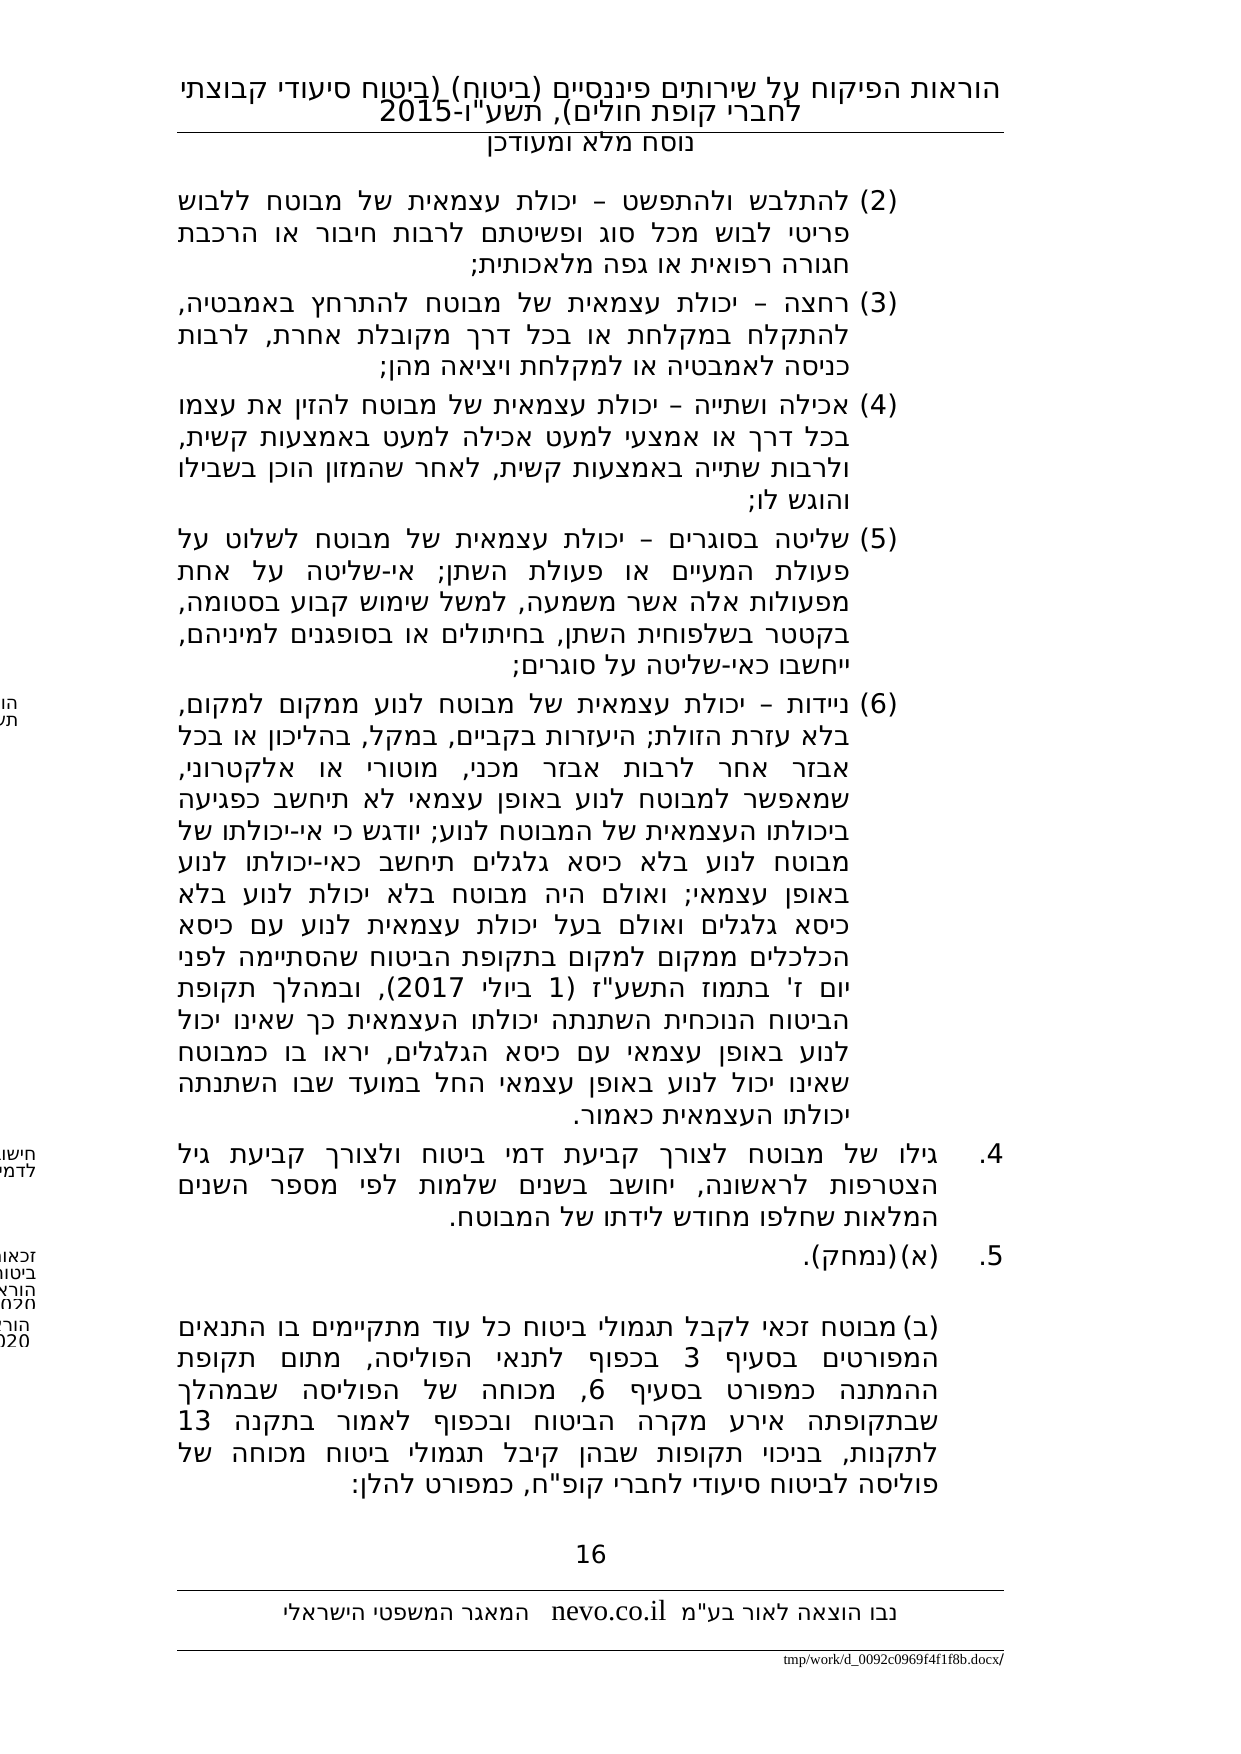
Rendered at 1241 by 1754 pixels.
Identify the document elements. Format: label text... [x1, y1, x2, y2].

text (3) רחצה – יכולת עצמאית של מבוטח להתרחץ באמבטיה, להתקלח במקלחת או בכל דרך מקובלת אחרת, לרבות כניסה לאמבטיה או למקלחת ויציאה מהן; [177, 287, 898, 382]
text 5. (א) (נמחק). [177, 1240, 1004, 1272]
text (4) אכילה ושתייה – יכולת עצמאית של מבוטח להזין את עצמו בכל דרך או אמצעי למעט אכילה למעט באמצעות קשית, ולרבות שתייה באמצעות קשית, לאחר שהמזון הוכן בשבילו והוגש לו; [177, 390, 898, 516]
text (ב) מבוטח זכאי לקבל תגמולי ביטוח כל עוד מתקיימים בו התנאים המפורטים בסעיף 3 בכפוף לתנאי הפוליסה, מתום תקופת ההמתנה כמפורט בסעיף 6, מכוחה של הפוליסה שבמהלך שבתקופתה אירע מקרה הביטוח ובכפוף לאמור בתקנה 13 לתקנות, בניכוי תקופות שבהן קיבל תגמולי ביטוח מכוחה של פוליסה לביטוח סיעודי לחברי קופ"ח, כמפורט להלן: [177, 1311, 939, 1500]
text (2) להתלבש ולהתפשט – יכולת עצמאית של מבוטח ללבוש פריטי לבוש מכל סוג ופשיטתם לרבות חיבור או הרכבת חגורה רפואית או גפה מלאכותית; [177, 185, 898, 280]
text 4. גילו של מבוטח לצורך קביעת דמי ביטוח ולצורך קביעת גיל הצטרפות לראשונה, יחושב בשנים שלמות לפי מספר השנים המלאות שחלפו מחודש לידתו של המבוטח. [177, 1138, 1004, 1233]
text (5) שליטה בסוגרים – יכולת עצמאית של מבוטח לשלוט על פעולת המעיים או פעולת השתן; אי-שליטה על אחת מפעולות אלה אשר משמעה, למשל שימוש קבוע בסטומה, בקטטר בשלפוחית השתן, בחיתולים או בסופגנים למיניהם, ייחשבו כאי-שליטה על סוגרים; [177, 523, 898, 681]
text (6) ניידות – יכולת עצמאית של מבוטח לנוע ממקום למקום, בלא עזרת הזולת; היעזרות בקביים, במקל, בהליכון או בכל אבזר אחר לרבות אבזר מכני, מוטורי או אלקטרוני, שמאפשר למבוטח לנוע באופן עצמאי לא תיחשב כפגיעה ביכולתו העצמאית של המבוטח לנוע; יודגש כי אי-יכולתו של מבוטח לנוע בלא כיסא גלגלים תיחשב כאי-יכולתו לנוע באופן עצמאי; ואולם היה מבוטח בלא יכולת לנוע בלא כיסא גלגלים ואולם בעל יכולת עצמאית לנוע עם כיסא הכלכלים ממקום למקום בתקופת הביטוח שהסתיימה לפני יום ז' בתמוז התשע"ז (1 ביולי 2017), ובמהלך תקופת הביטוח הנוכחית השתנתה יכולתו העצמאית כך שאינו יכול לנוע באופן עצמאי עם כיסא הגלגלים, יראו בו כמבוטח שאינו יכול לנוע באופן עצמאי החל במועד שבו השתנתה יכולתו העצמאית כאמור. [177, 689, 898, 1131]
